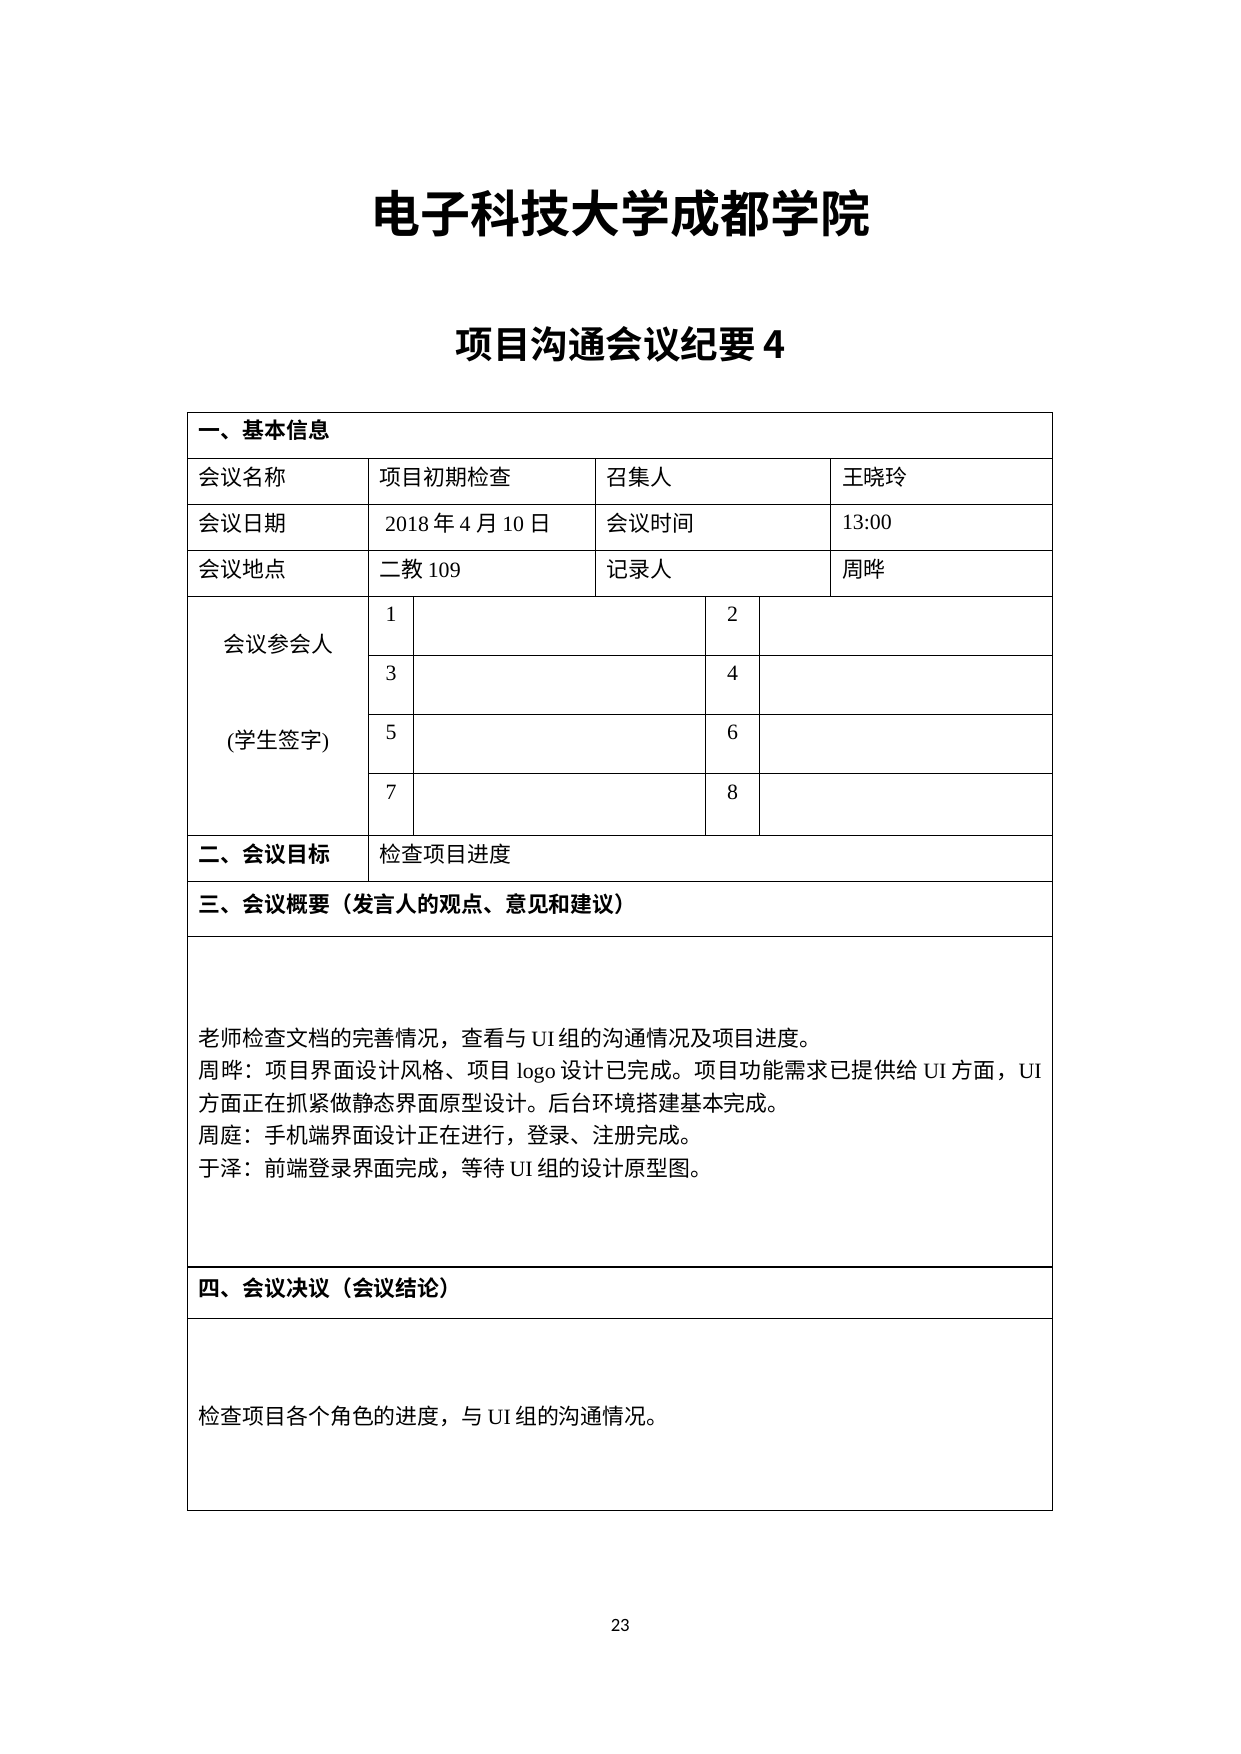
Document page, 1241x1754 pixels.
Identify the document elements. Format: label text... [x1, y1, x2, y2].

table_cell [760, 774, 1052, 835]
table_cell 5 [369, 715, 413, 773]
table_cell 8 [706, 774, 759, 835]
table_cell 会议参会人 (学生签字) [188, 597, 368, 835]
table_cell 4 [706, 656, 759, 714]
table_cell 会议地点 [188, 551, 368, 596]
table_cell [760, 656, 1052, 714]
table_cell 四、会议决议（会议结论） [188, 1268, 1052, 1318]
table_cell 老师检查文档的完善情况，查看与UI组的沟通情况及项目进度。 周晔：项目界面设计风格、项目logo设计已完成。项目功能需求已提供给UI方面，UI方面正在抓紧做静态界面原型设计。后台环境搭建基本完成。 周庭：手机端界面设计正在进行，登录、注册完成。 于泽：前端登录界面完成，等待UI组的设计原型图。 [188, 937, 1052, 1266]
table_cell 会议时间 [596, 505, 830, 550]
table_cell 王晓玲 [831, 459, 1052, 504]
table_cell [414, 774, 705, 835]
table_cell 周晔 [831, 551, 1052, 596]
table_cell 二教109 [369, 551, 595, 596]
text 电子科技大学成都学院 [187, 162, 1053, 259]
table_cell [414, 656, 705, 714]
table_cell 3 [369, 656, 413, 714]
table_cell 检查项目进度 [369, 836, 1052, 881]
table_cell 13:00 [831, 505, 1052, 550]
table_cell 会议名称 [188, 459, 368, 504]
subtitle 项目沟通会议纪要4 [187, 309, 1053, 374]
table_cell 2 [706, 597, 759, 655]
table_cell 召集人 [596, 459, 830, 504]
table_cell [760, 597, 1052, 655]
table_cell 7 [369, 774, 413, 835]
table_cell 记录人 [596, 551, 830, 596]
table_cell [414, 715, 705, 773]
table_cell 二、会议目标 [188, 836, 368, 881]
table_cell 6 [706, 715, 759, 773]
table_cell 会议日期 [188, 505, 368, 550]
table_header 一、基本信息 [188, 413, 1052, 458]
table_cell 1 [369, 597, 413, 655]
table_cell 项目初期检查 [369, 459, 595, 504]
table_cell 检查项目各个角色的进度，与UI组的沟通情况。 [188, 1319, 1052, 1510]
table_cell [760, 715, 1052, 773]
table_cell 三、会议概要（发言人的观点、意见和建议） [188, 882, 1052, 936]
table_cell [414, 597, 705, 655]
table_cell 2018年4 月10 日 [369, 505, 595, 550]
